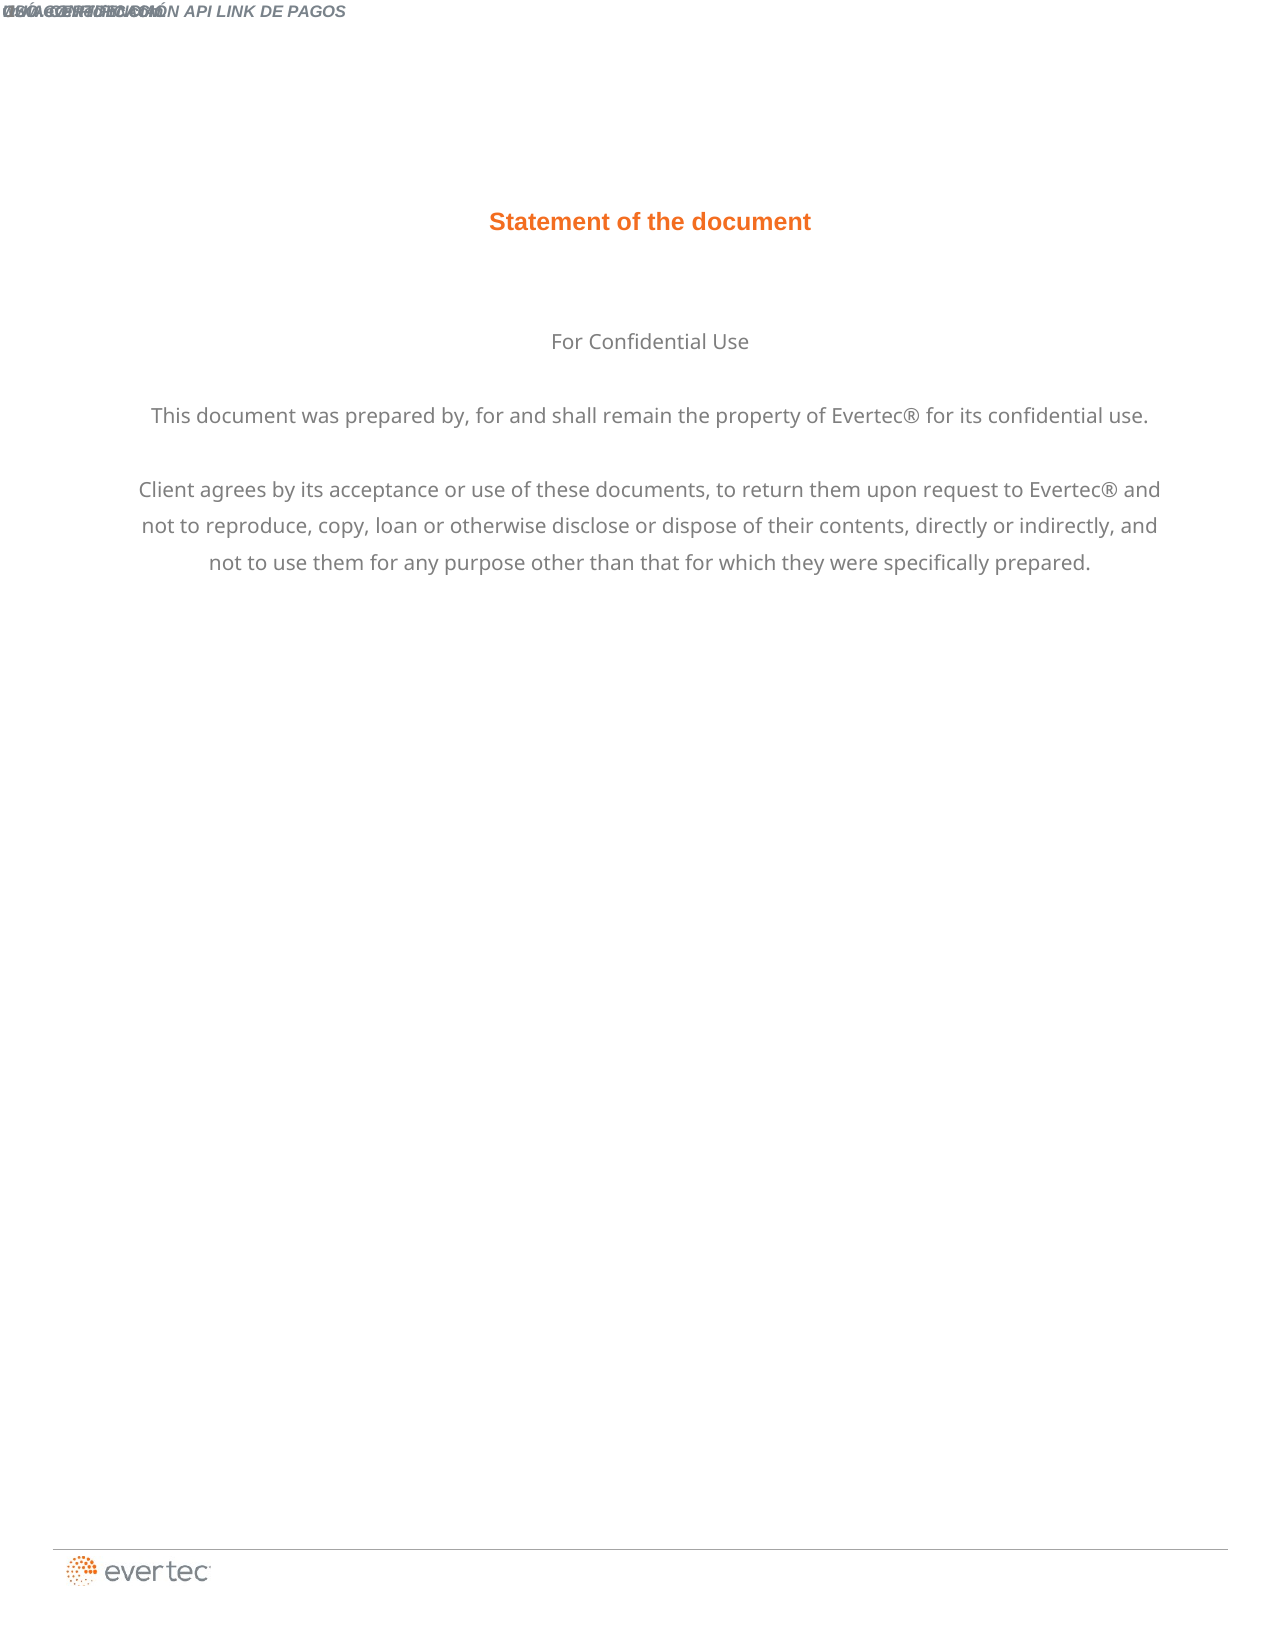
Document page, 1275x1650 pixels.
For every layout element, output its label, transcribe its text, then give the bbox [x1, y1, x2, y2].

text Statement of the document [135, 206, 1164, 235]
picture [66, 1556, 211, 1586]
text For Confidential Use [135, 327, 1164, 356]
text Client agrees by its acceptance or use of these documents, to return them upon request to Evertec® and not to reproduce, copy, loan or otherwise disclose or dispose of their contents, directly or indirectly, and not to use them for any purpose other than that for which they were specifically prepared. [135, 475, 1164, 577]
text This document was prepared by, for and shall remain the property of Evertec® for its confidential use. [135, 401, 1164, 429]
